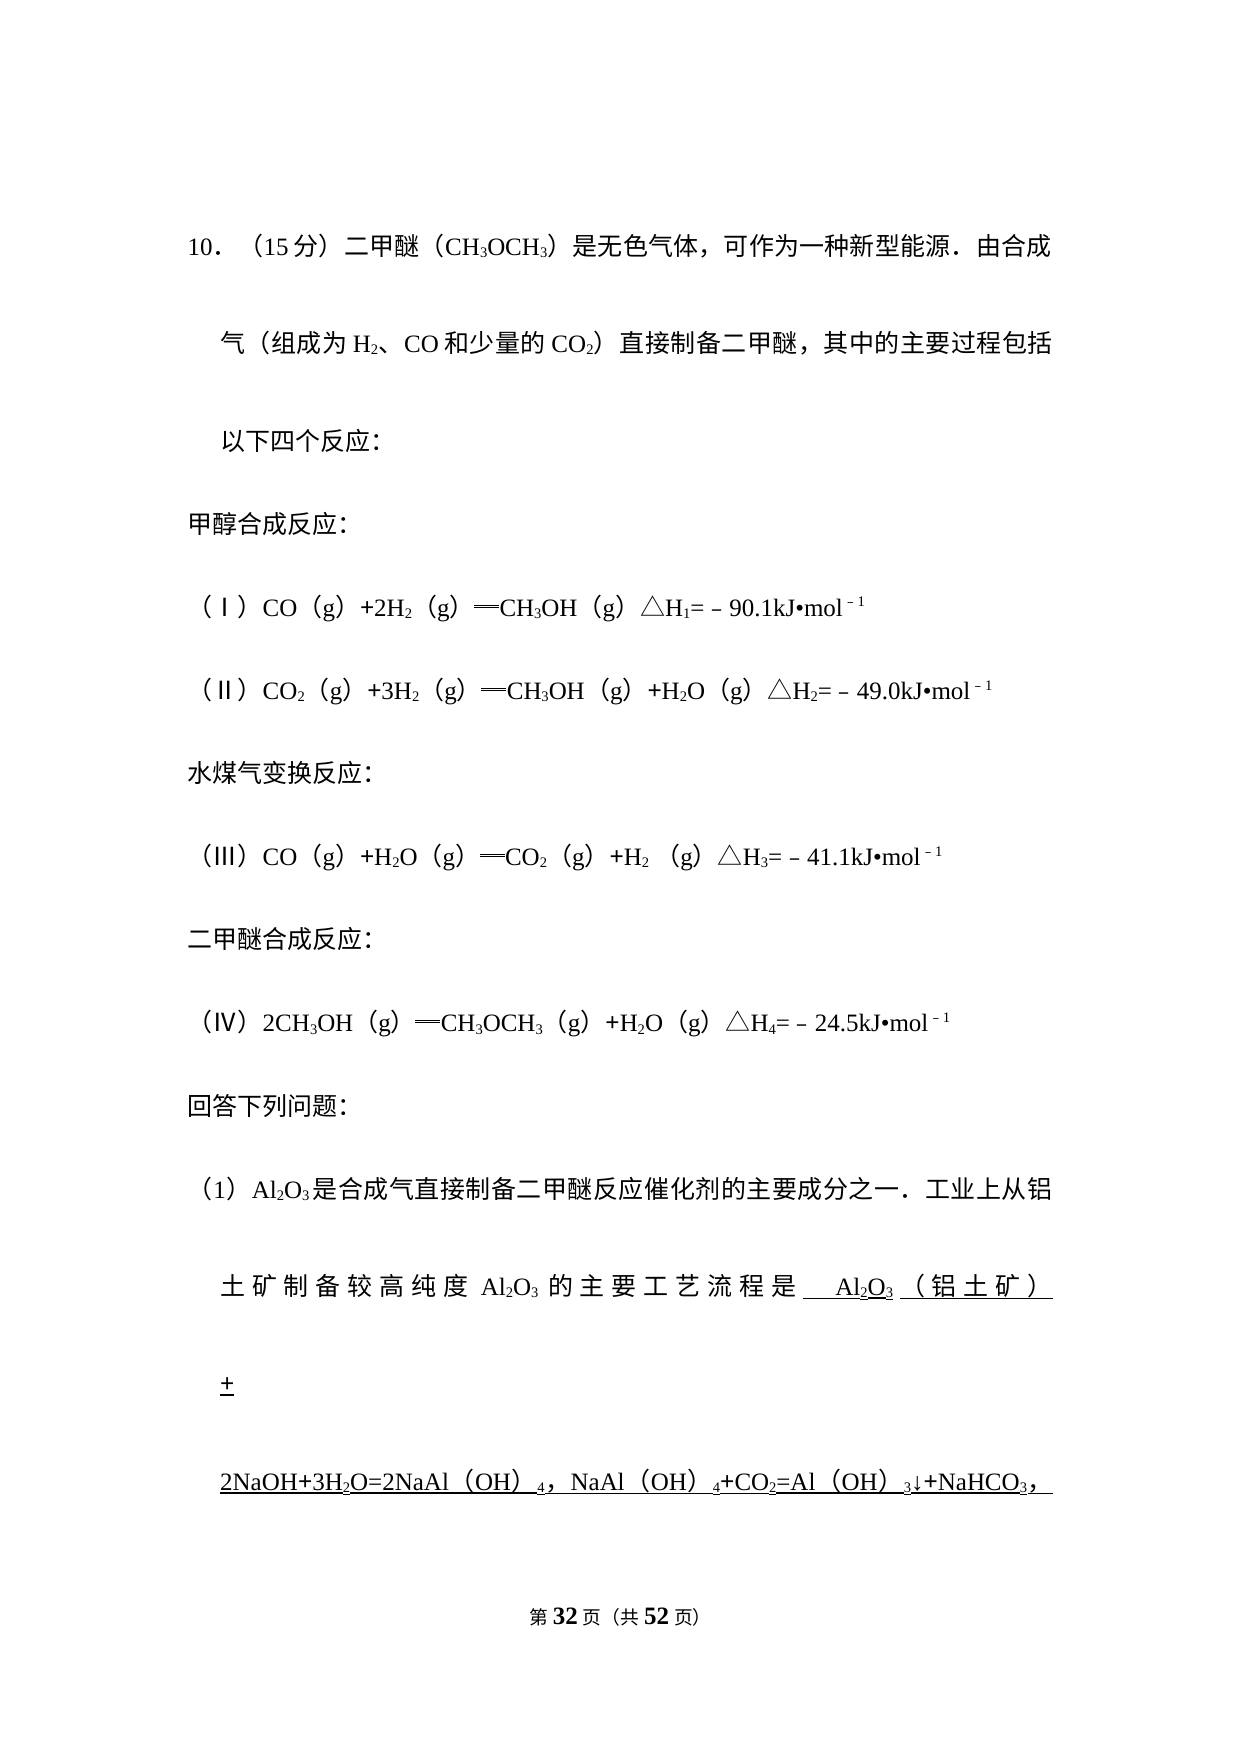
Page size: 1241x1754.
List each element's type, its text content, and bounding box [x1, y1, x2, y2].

text 回答下列问题： [187, 1072, 1053, 1137]
text 甲醇合成反应： [187, 490, 1053, 555]
text （Ⅱ）CO2（g）+3H2（g）═CH3OH（g）+H2O（g）△H2=﹣49.0kJ•mol﹣1 [187, 656, 1053, 721]
text 二甲醚合成反应： [187, 905, 1053, 970]
text （Ⅲ）CO（g）+H2O（g）═CO2（g）+H2 （g）△H3=﹣41.1kJ•mol﹣1 [187, 822, 1053, 887]
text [187, 1155, 1053, 1512]
text （Ⅰ）CO（g）+2H2（g）═CH3OH（g）△H1=﹣90.1kJ•mol﹣1 [187, 573, 1053, 638]
text （Ⅳ）2CH3OH（g）═CH3OCH3（g）+H2O（g）△H4=﹣24.5kJ•mol﹣1 [187, 988, 1053, 1053]
text 水煤气变换反应： [187, 739, 1053, 804]
text 10．（15分）二甲醚（CH3OCH3）是无色气体，可作为一种新型能源．由合成气（组成为H2、CO和少量的CO2）直接制备二甲醚，其中的主要过程包括以下四个反应： [187, 212, 1053, 472]
